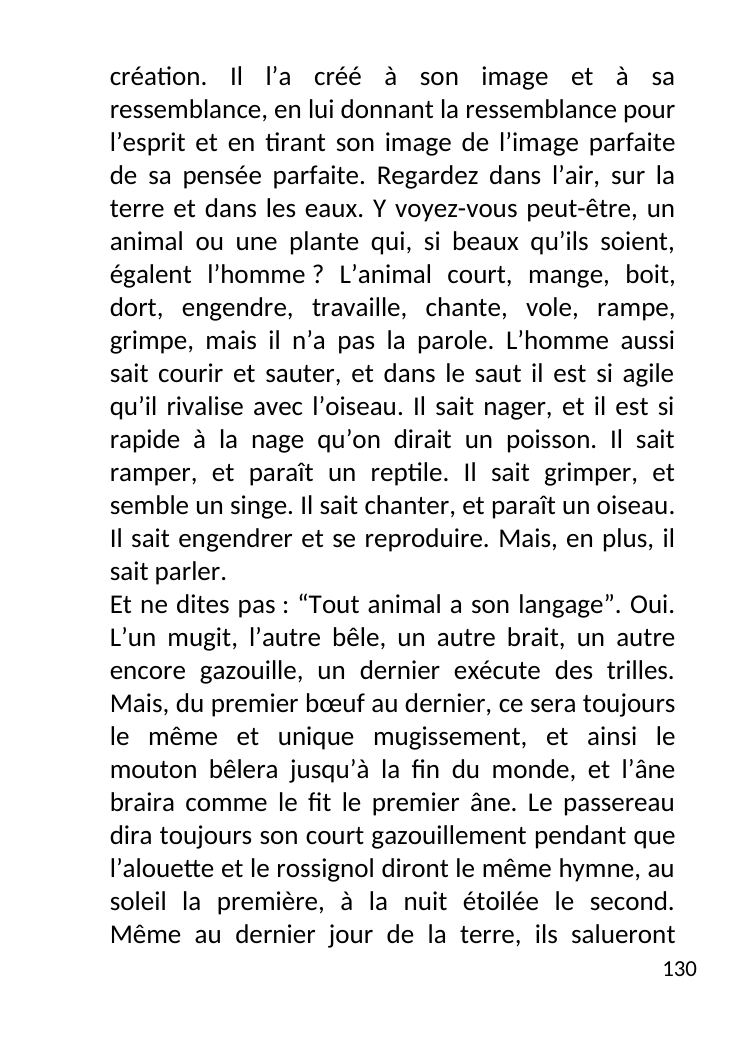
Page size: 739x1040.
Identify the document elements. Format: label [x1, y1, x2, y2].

text [109, 59, 676, 587]
text [109, 587, 676, 951]
